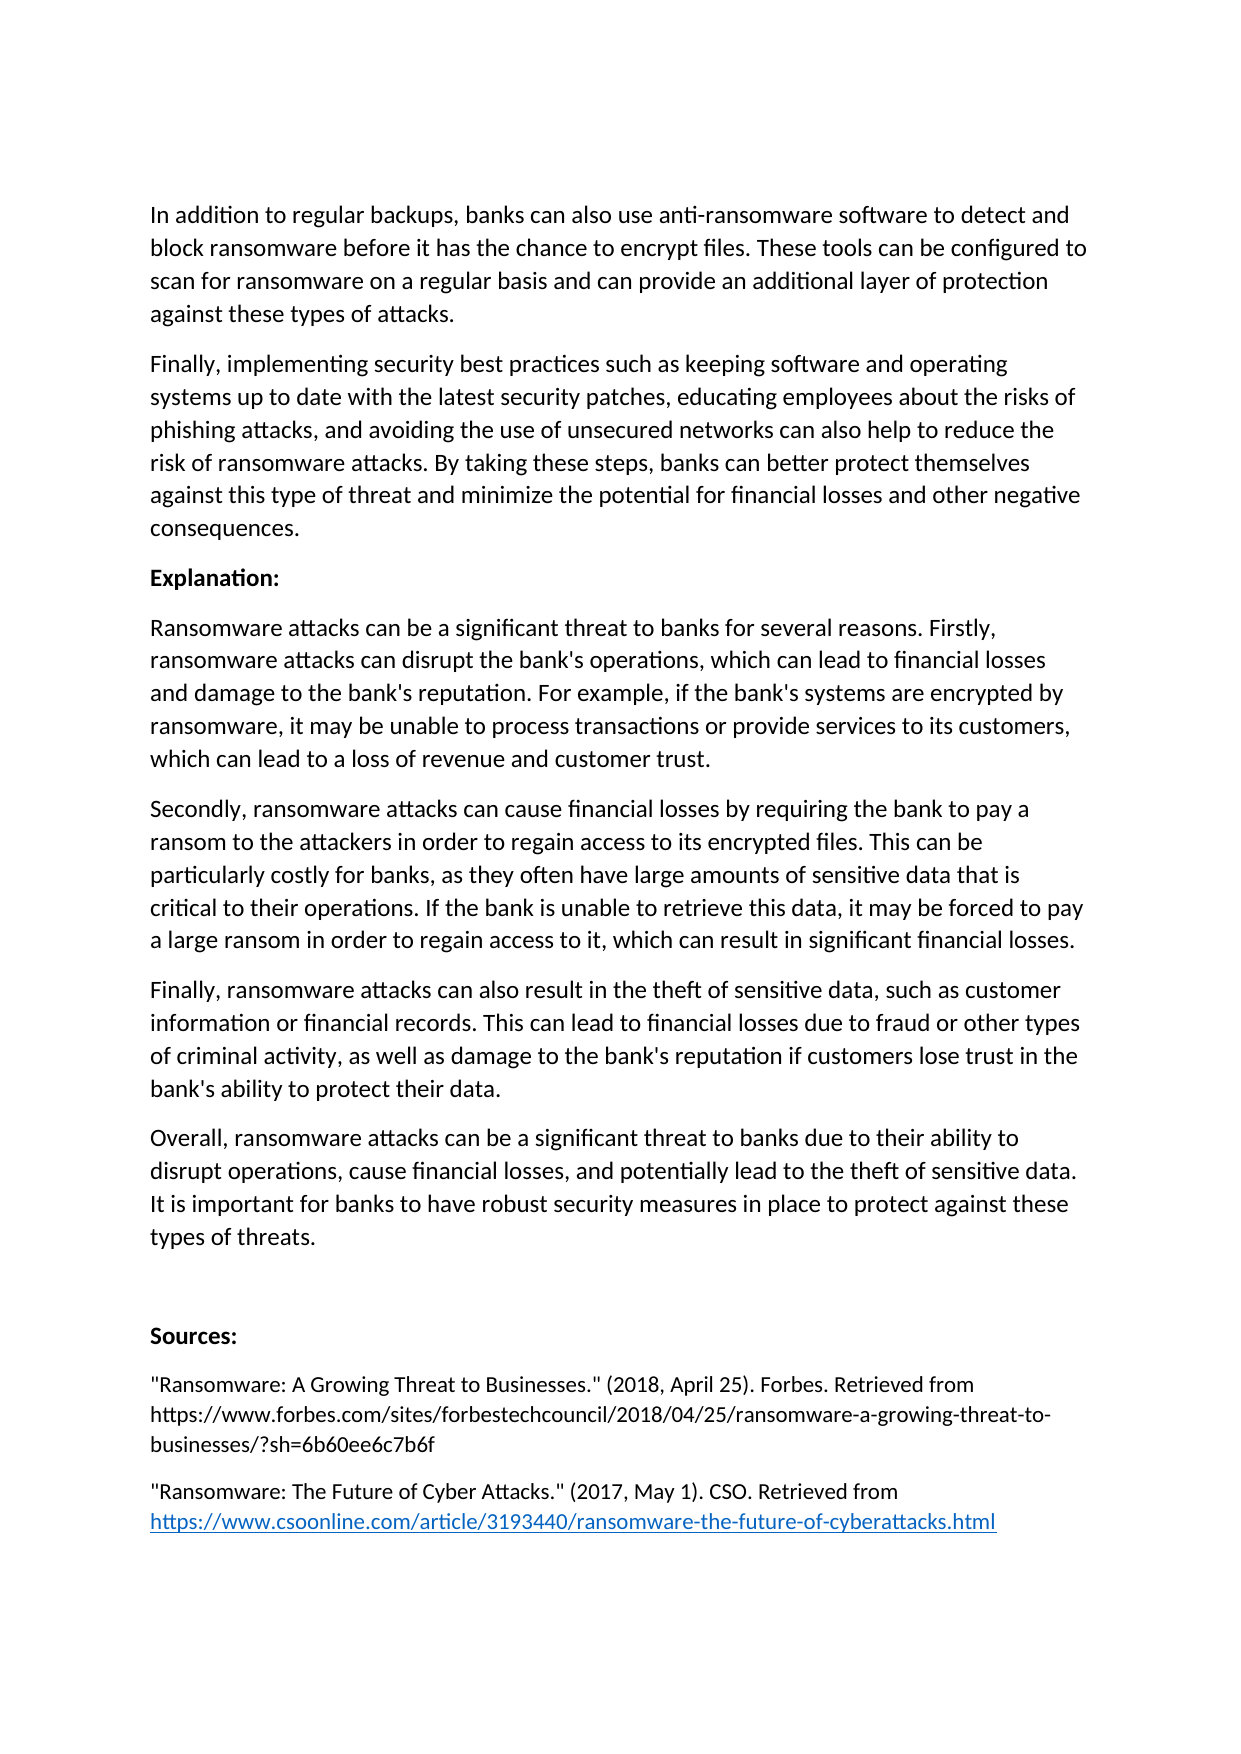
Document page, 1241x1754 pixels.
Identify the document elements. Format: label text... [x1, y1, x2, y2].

text In addition to regular backups, banks can also use anti-ransomware software to detect and block ransomware before it has the chance to encrypt files. These tools can be configured to scan for ransomware on a regular basis and can provide an additional layer of protection against these types of attacks. [150, 199, 1090, 329]
text "Ransomware: The Future of Cyber Attacks." (2017, May 1). CSO. Retrieved from https://www.csoonline.com/article/3193440/ransomware-the-future-of-cyberattacks.html [150, 1477, 1090, 1536]
text Sources: [150, 1320, 1090, 1351]
text Finally, ransomware attacks can also result in the theft of sensitive data, such as customer information or financial records. This can lead to financial losses due to fraud or other types of criminal activity, as well as damage to the bank's reputation if customers lose trust in the bank's ability to protect their data. [150, 974, 1090, 1103]
text Overall, ransomware attacks can be a significant threat to banks due to their ability to disrupt operations, cause financial losses, and potentially lead to the theft of sensitive data. It is important for banks to have robust security measures in place to protect against these types of threats. [150, 1122, 1090, 1252]
text Explanation: [150, 562, 1090, 593]
text Ransomware attacks can be a significant threat to banks for several reasons. Firstly, ransomware attacks can disrupt the bank's operations, which can lead to financial losses and damage to the bank's reputation. For example, if the bank's systems are encrypted by ransomware, it may be unable to process transactions or provide services to its customers, which can lead to a loss of revenue and customer trust. [150, 612, 1090, 774]
text Finally, implementing security best practices such as keeping software and operating systems up to date with the latest security patches, educating employees about the risks of phishing attacks, and avoiding the use of unsecured networks can also help to reduce the risk of ransomware attacks. By taking these steps, banks can better protect themselves against this type of threat and minimize the potential for financial losses and other negative consequences. [150, 348, 1090, 543]
text Secondly, ransomware attacks can cause financial losses by requiring the bank to pay a ransom to the attackers in order to regain access to its encrypted files. This can be particularly costly for banks, as they often have large amounts of sensitive data that is critical to their operations. If the bank is unable to retrieve this data, it may be forced to pay a large ransom in order to regain access to it, which can result in significant financial losses. [150, 793, 1090, 955]
text "Ransomware: A Growing Threat to Businesses." (2018, April 25). Forbes. Retrieved from https://www.forbes.com/sites/forbestechcouncil/2018/04/25/ransomware-a-growing-threat-to-businesses/?sh=6b60ee6c7b6f [150, 1370, 1090, 1458]
